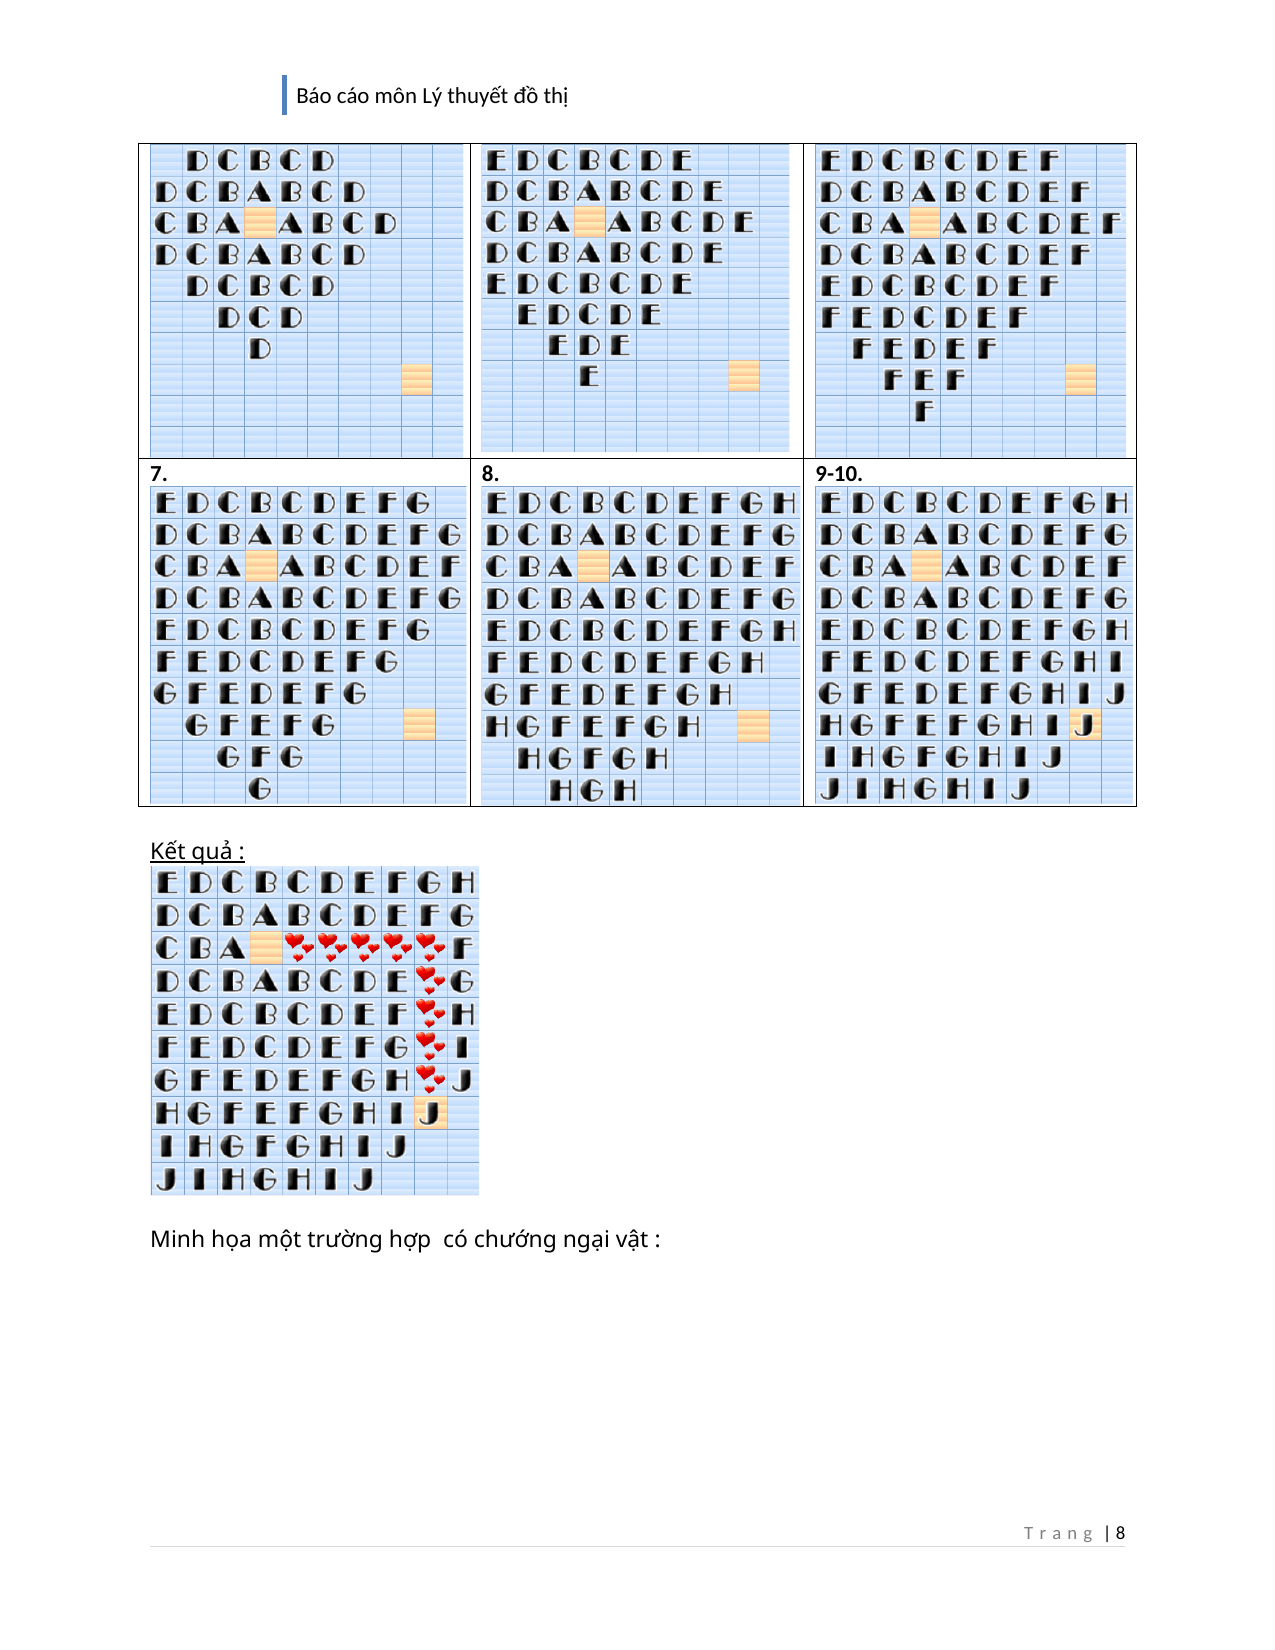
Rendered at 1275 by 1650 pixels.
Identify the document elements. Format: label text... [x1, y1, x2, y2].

picture [481, 144, 790, 452]
picture [481, 486, 801, 806]
table_cell 7. [139, 459, 470, 806]
picture [150, 866, 480, 1196]
picture [150, 144, 464, 458]
picture [150, 486, 467, 804]
table_cell 9-10. [804, 459, 1136, 806]
text Kết quả : [150, 835, 1125, 866]
text Minh họa một trường hợp có chướng ngại vật : [150, 1223, 1125, 1254]
table_cell 5. [471, 144, 803, 458]
picture [815, 144, 1127, 458]
table_cell 8. [471, 459, 803, 806]
picture [815, 486, 1133, 804]
